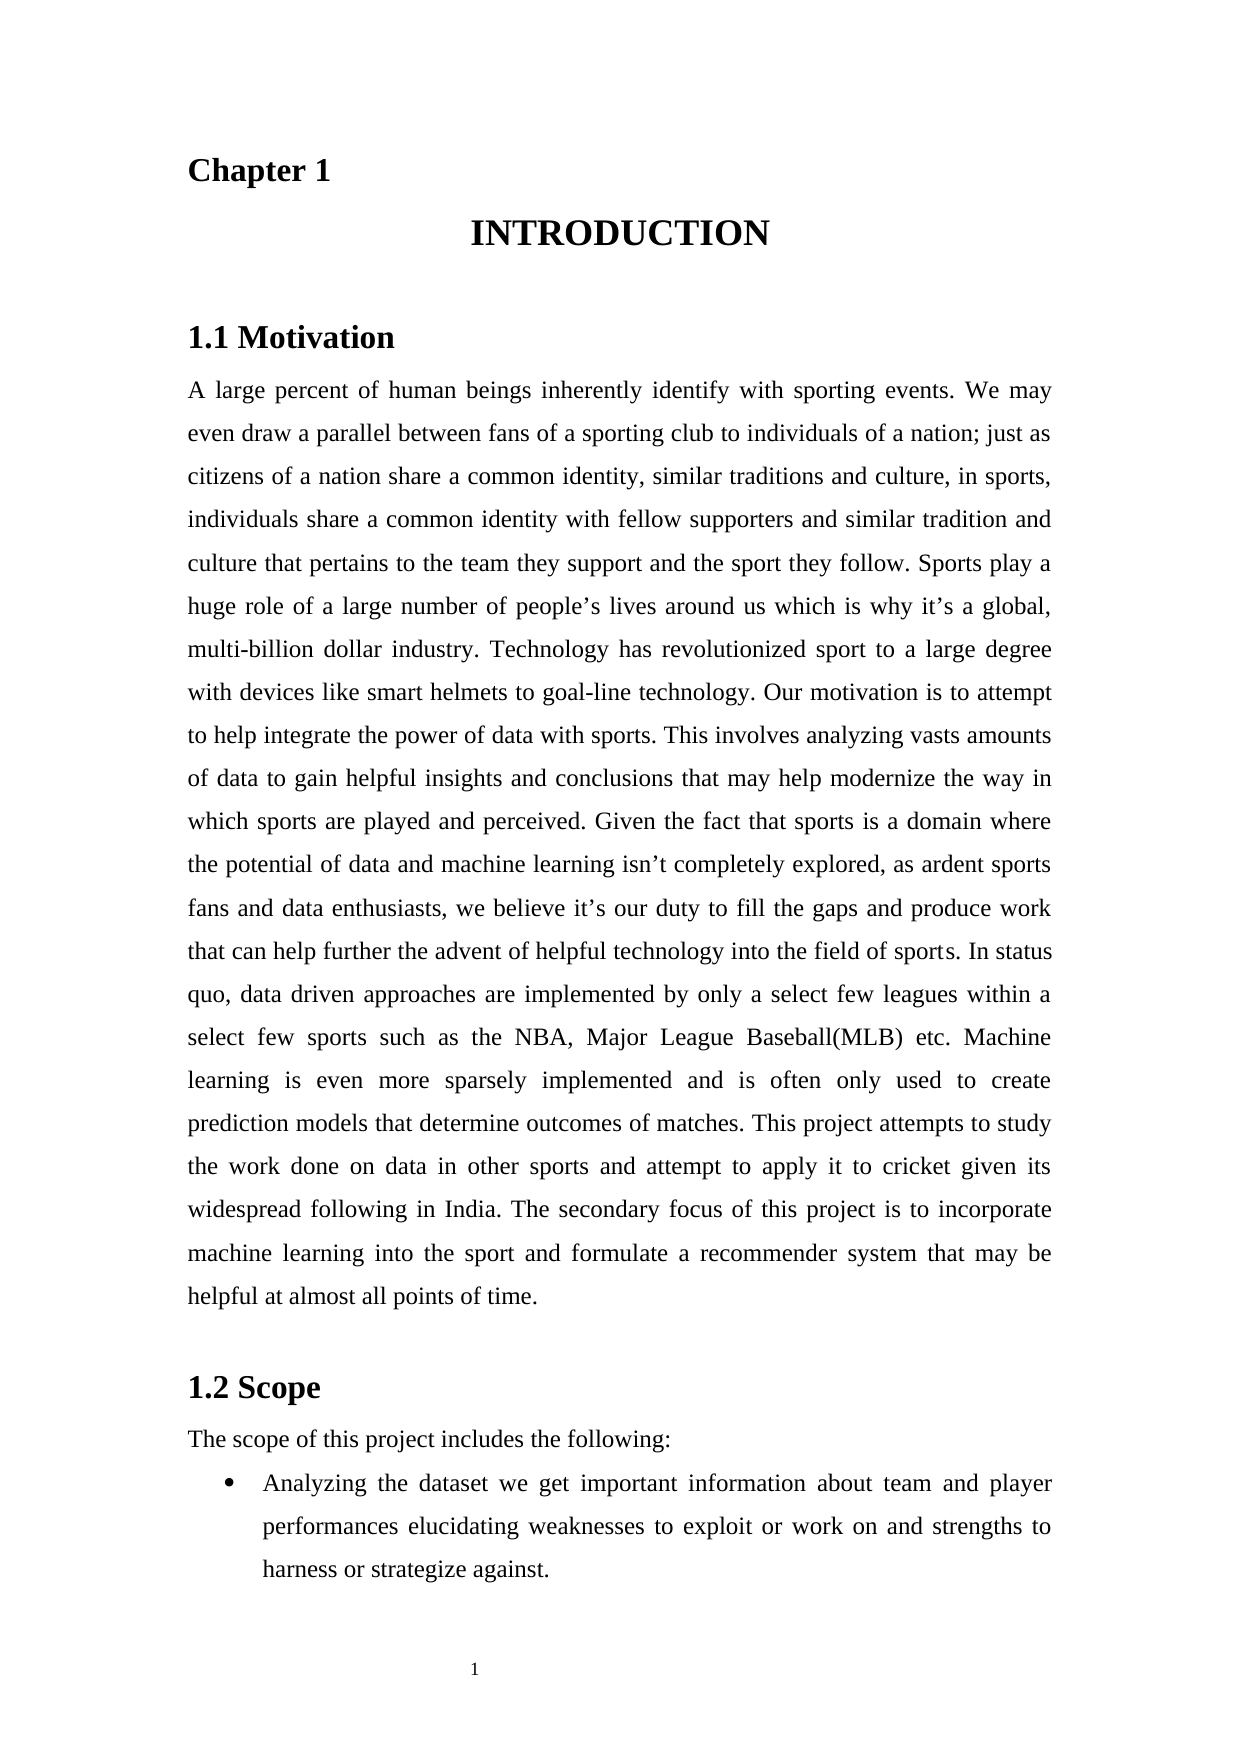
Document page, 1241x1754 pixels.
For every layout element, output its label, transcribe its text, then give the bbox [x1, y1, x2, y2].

text A large percent of human beings inherently identify with sporting events. We may even draw a parallel between fans of a sporting club to individuals of a nation; just as citizens of a nation share a common identity, similar traditions and culture, in sports, individuals share a common identity with fellow supporters and similar tradition and culture that pertains to the team they support and the sport they follow. Sports play a huge role of a large number of people’s lives around us which is why it’s a global, multi-billion dollar industry. Technology has revolutionized sport to a large degree with devices like smart helmets to goal-line technology. Our motivation is to attempt to help integrate the power of data with sports. This involves analyzing vasts amounts of data to gain helpful insights and conclusions that may help modernize the way in which sports are played and perceived. Given the fact that sports is a domain where the potential of data and machine learning isn’t completely explored, as ardent sports fans and data enthusiasts, we believe it’s our duty to fill the gaps and produce work that can help further the advent of helpful technology into the field of sports. In status quo, data driven approaches are implemented by only a select few leagues within a select few sports such as the NBA, Major League Baseball(MLB) etc. Machine learning is even more sparsely implemented and is often only used to create prediction models that determine outcomes of matches. This project attempts to study the work done on data in other sports and attempt to apply it to cricket given its widespread following in India. The secondary focus of this project is to incorporate machine learning into the sport and formulate a recommender system that may be helpful at almost all points of time. [187, 375, 1053, 1309]
text The scope of this project includes the following: [187, 1424, 1053, 1453]
text INTRODUCTION [187, 210, 1053, 253]
list Analyzing the dataset we get important information about team and player performances elucidating weaknesses to exploit or work on and strengths to harness or strategize against. [225, 1468, 1053, 1583]
text Chapter 1 [187, 150, 1053, 188]
text 1.2 Scope [187, 1367, 1053, 1405]
text 1.1 Motivation [187, 318, 1053, 356]
